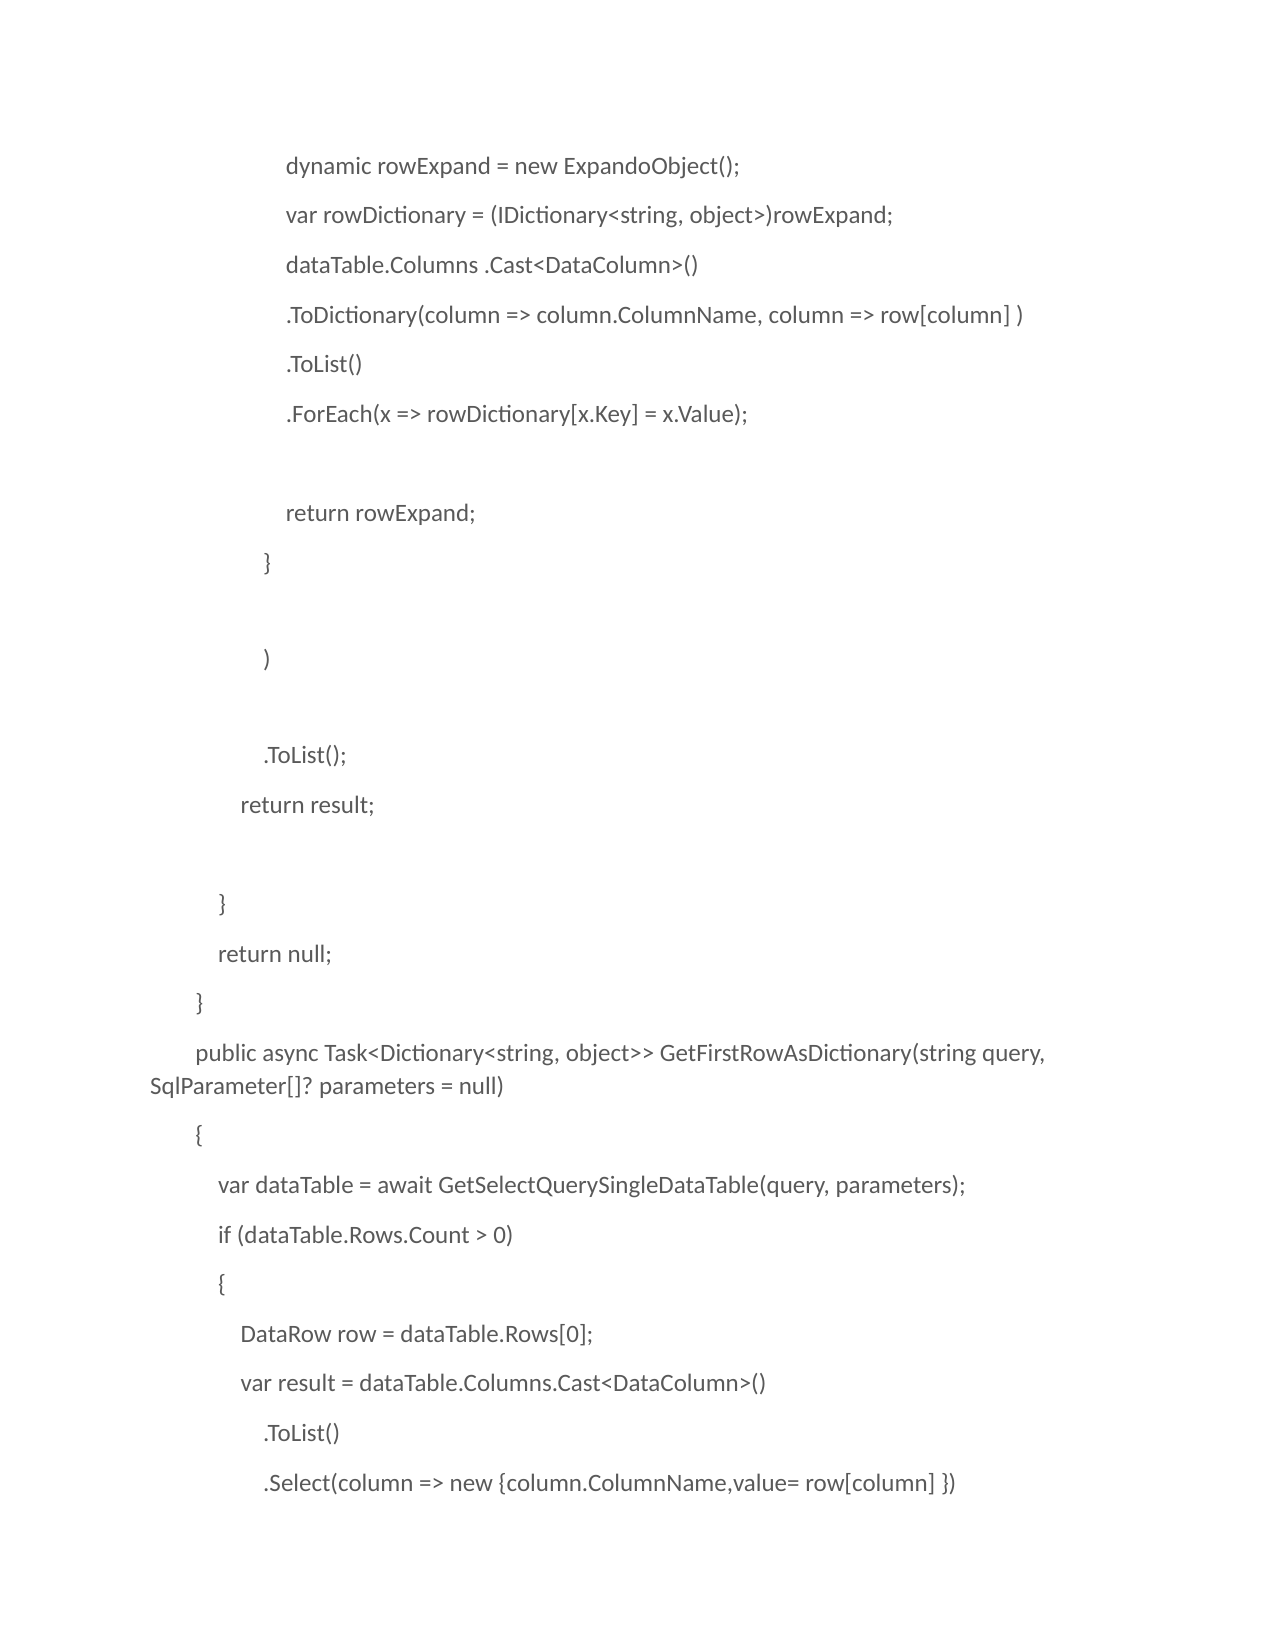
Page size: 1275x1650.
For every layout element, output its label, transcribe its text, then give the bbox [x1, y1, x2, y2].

text ) [150, 643, 1125, 674]
text return null; [150, 938, 1125, 968]
text DataRow row = dataTable.Rows[0]; [150, 1318, 1125, 1348]
text var rowDictionary = (IDictionary<string, object>)rowExpand; [150, 199, 1125, 230]
text .ForEach(x => rowDictionary[x.Key] = x.Value); [150, 398, 1125, 428]
text } [150, 888, 1125, 919]
text .ToList(); [150, 739, 1125, 770]
text .ToList() [150, 1417, 1125, 1448]
text .Select(column => new {column.ColumnName,value= row[column] }) [150, 1467, 1125, 1497]
text } [150, 987, 1125, 1018]
text } [150, 547, 1125, 577]
text .ToList() [150, 348, 1125, 379]
text var dataTable = await GetSelectQuerySingleDataTable(query, parameters); [150, 1169, 1125, 1200]
text public async Task<Dictionary<string, object>> GetFirstRowAsDictionary(string query, SqlParameter[]? parameters = null) [150, 1037, 1125, 1101]
text return rowExpand; [150, 497, 1125, 528]
text { [150, 1268, 1125, 1299]
text dynamic rowExpand = new ExpandoObject(); [150, 150, 1125, 181]
text .ToDictionary(column => column.ColumnName, column => row[column] ) [150, 299, 1125, 329]
text var result = dataTable.Columns.Cast<DataColumn>() [150, 1367, 1125, 1398]
text { [150, 1119, 1125, 1150]
text dataTable.Columns .Cast<DataColumn>() [150, 249, 1125, 280]
text if (dataTable.Rows.Count > 0) [150, 1219, 1125, 1249]
text return result; [150, 789, 1125, 820]
